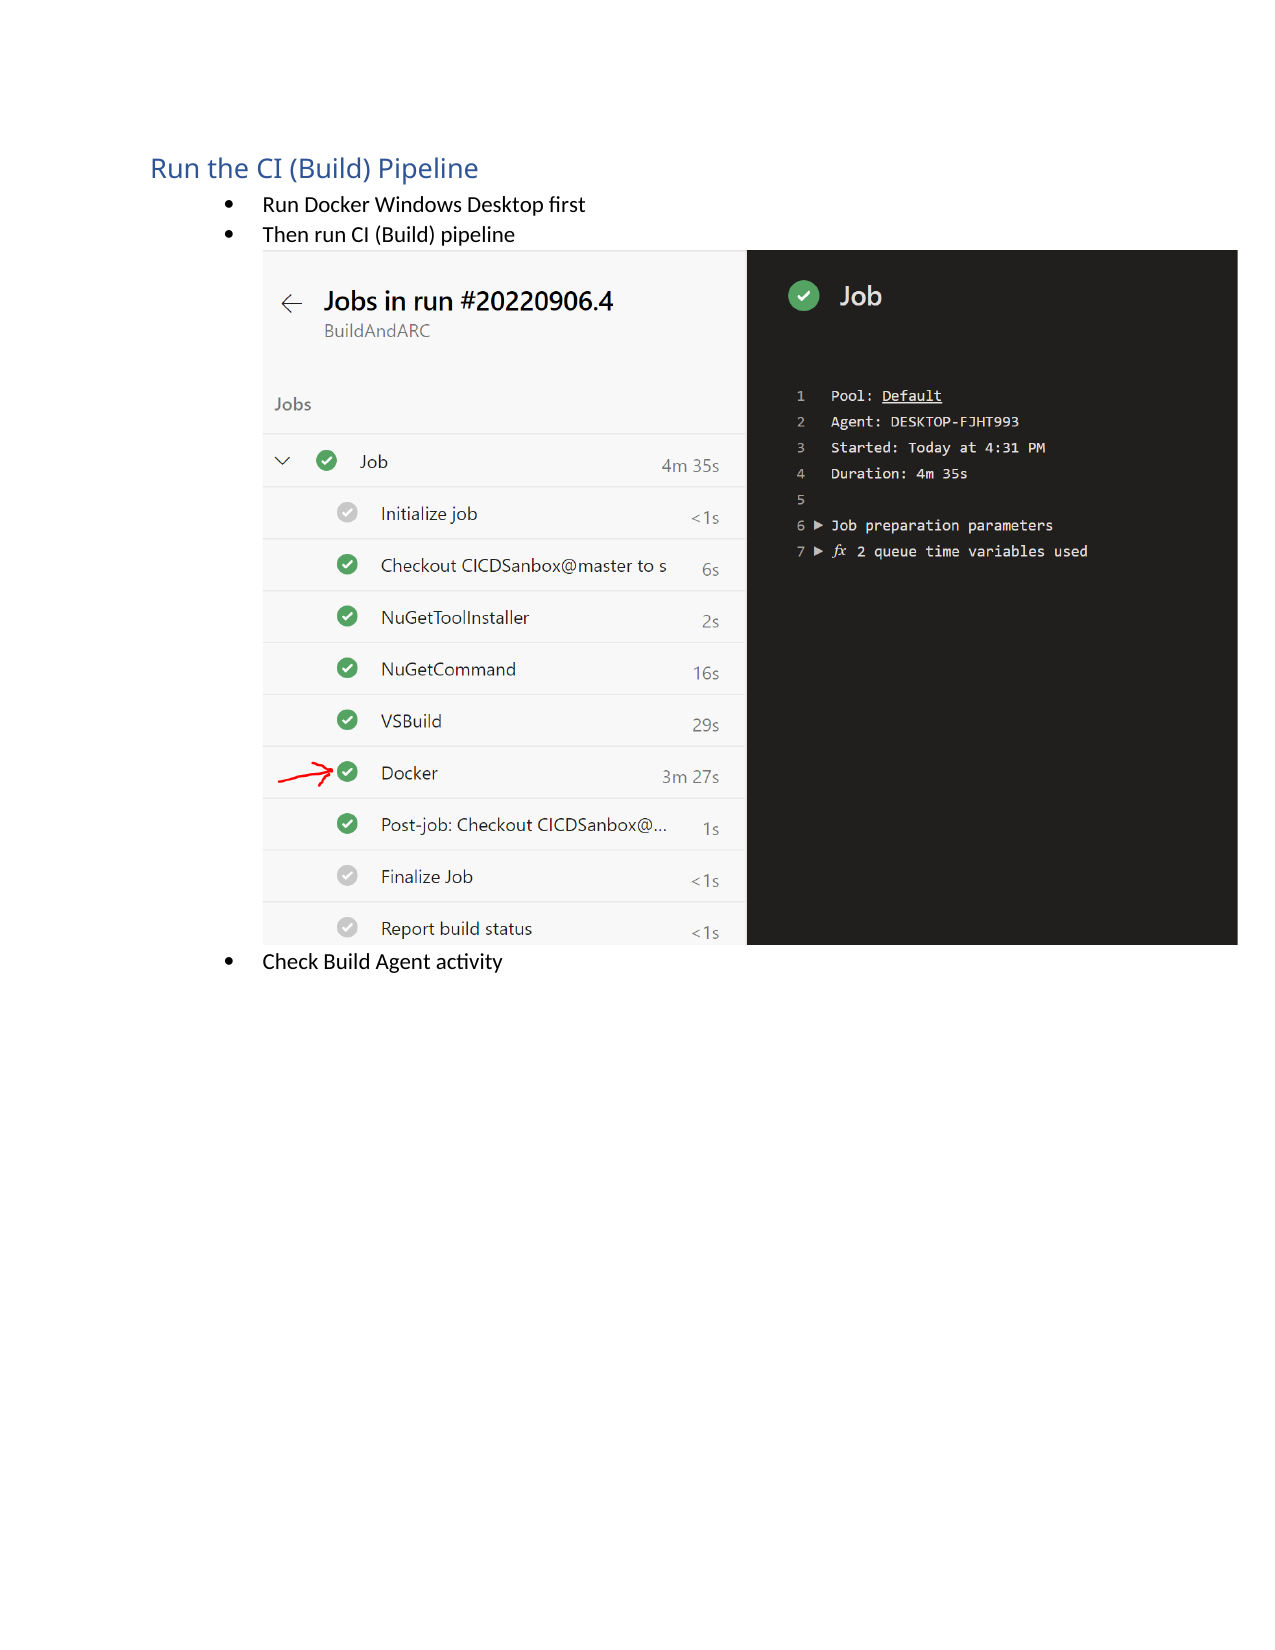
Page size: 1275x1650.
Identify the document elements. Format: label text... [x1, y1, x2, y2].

subtitle Run the CI (Build) Pipeline [150, 150, 1125, 187]
picture [262, 250, 1238, 945]
list Check Build Agent activity [225, 947, 1125, 975]
list Then run CI (Build) pipeline [225, 220, 1125, 248]
list Run Docker Windows Desktop first [225, 190, 1125, 218]
